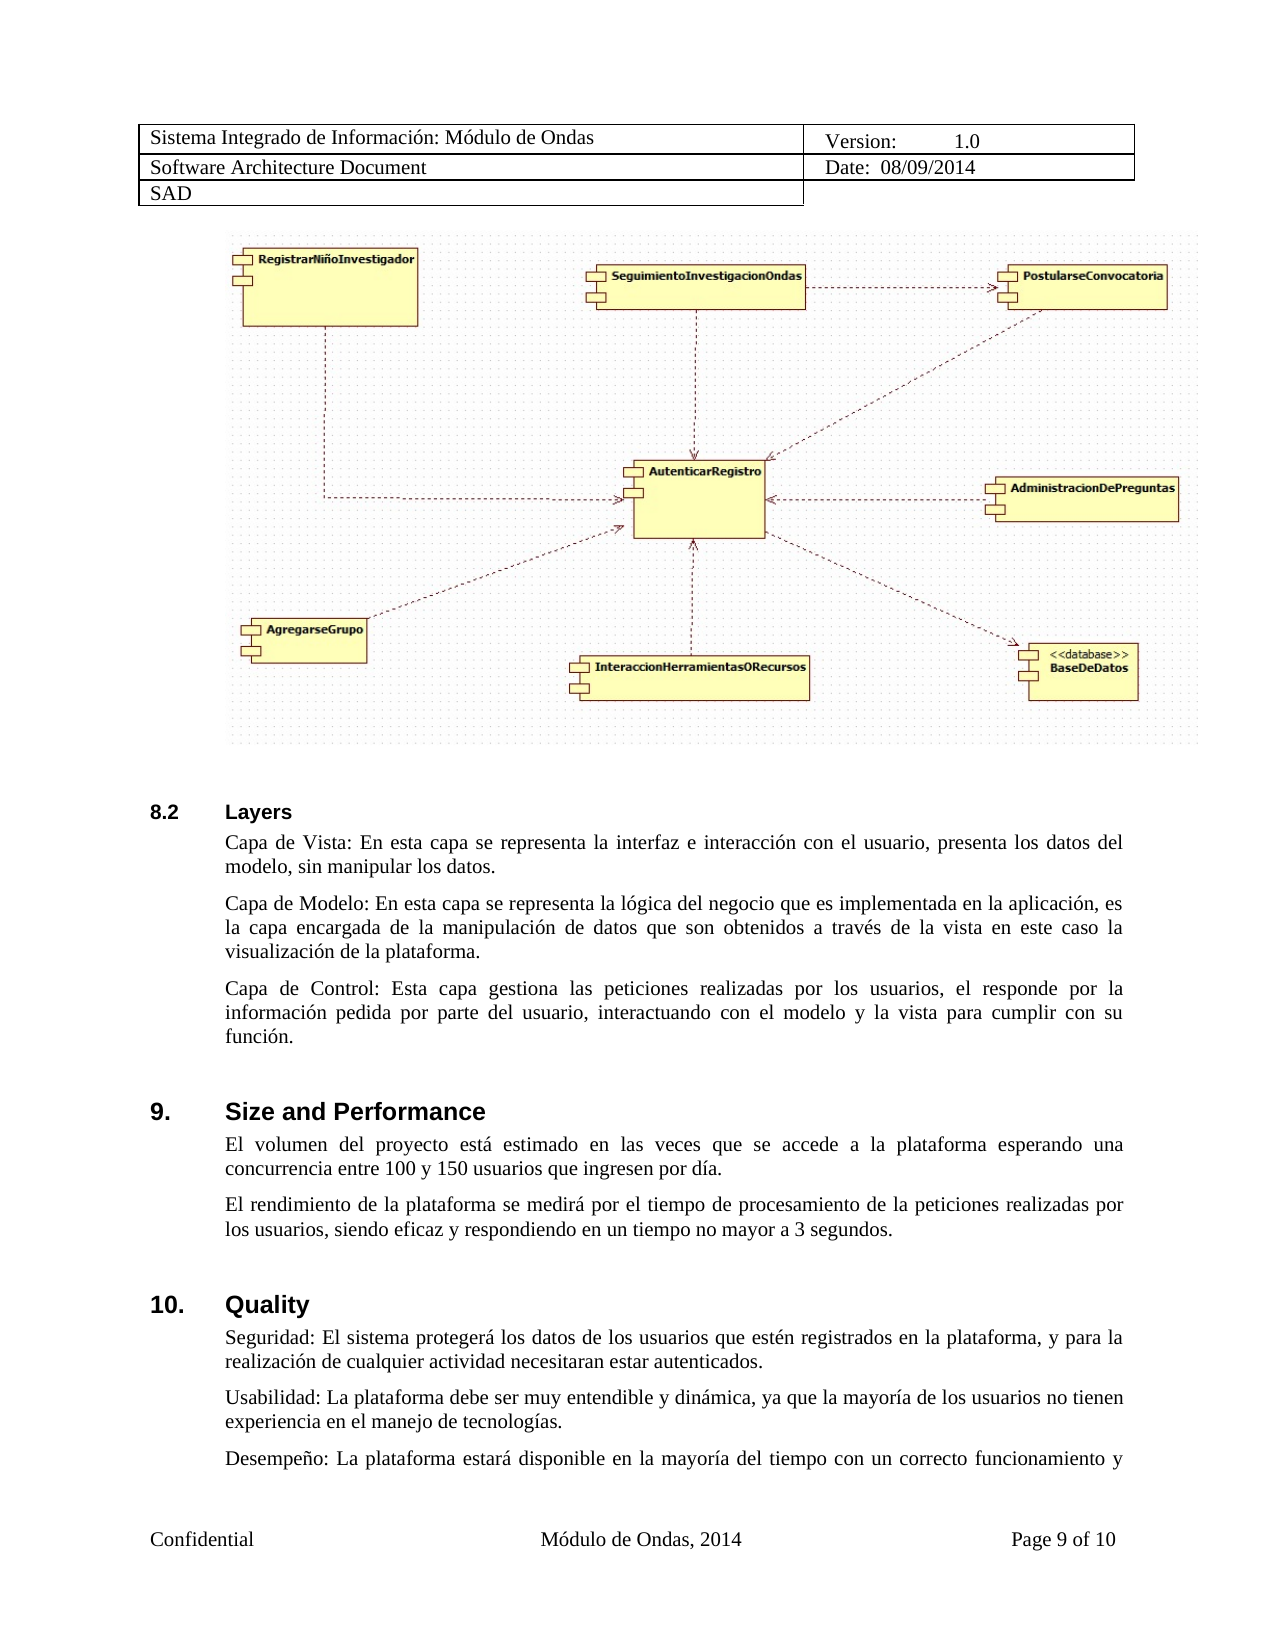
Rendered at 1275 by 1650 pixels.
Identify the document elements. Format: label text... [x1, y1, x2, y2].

text Seguridad: El sistema protegerá los datos de los usuarios que estén registrados en la plataforma, y para la realización de cualquier actividad necesitaran estar autenticados. [225, 1324, 1125, 1373]
picture [225, 230, 1200, 751]
text El volumen del proyecto está estimado en las veces que se accede a la plataforma esperando una concurrencia entre 100 y 150 usuarios que ingresen por día. [225, 1132, 1125, 1180]
text Usabilidad: La plataforma debe ser muy entendible y dinámica, ya que la mayoría de los usuarios no tienen experiencia en el manejo de tecnologías. [225, 1385, 1125, 1433]
subtitle Layers [150, 800, 1125, 824]
text El rendimiento de la plataforma se medirá por el tiempo de procesamiento de la peticiones realizadas por los usuarios, siendo eficaz y respondiendo en un tiempo no mayor a 3 segundos. [225, 1192, 1125, 1241]
text Capa de Control: Esta capa gestiona las peticiones realizadas por los usuarios, el responde por la información pedida por parte del usuario, interactuando con el modelo y la vista para cumplir con su función. [225, 976, 1125, 1048]
subtitle Size and Performance [150, 1097, 1125, 1126]
text Capa de Modelo: En esta capa se representa la lógica del negocio que es implementada en la aplicación, es la capa encargada de la manipulación de datos que son obtenidos a través de la vista en este caso la visualización de la plataforma. [225, 891, 1125, 963]
text Capa de Vista: En esta capa se representa la interfaz e interacción con el usuario, presenta los datos del modelo, sin manipular los datos. [225, 830, 1125, 878]
subtitle Quality [150, 1289, 1125, 1318]
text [225, 1446, 1125, 1470]
